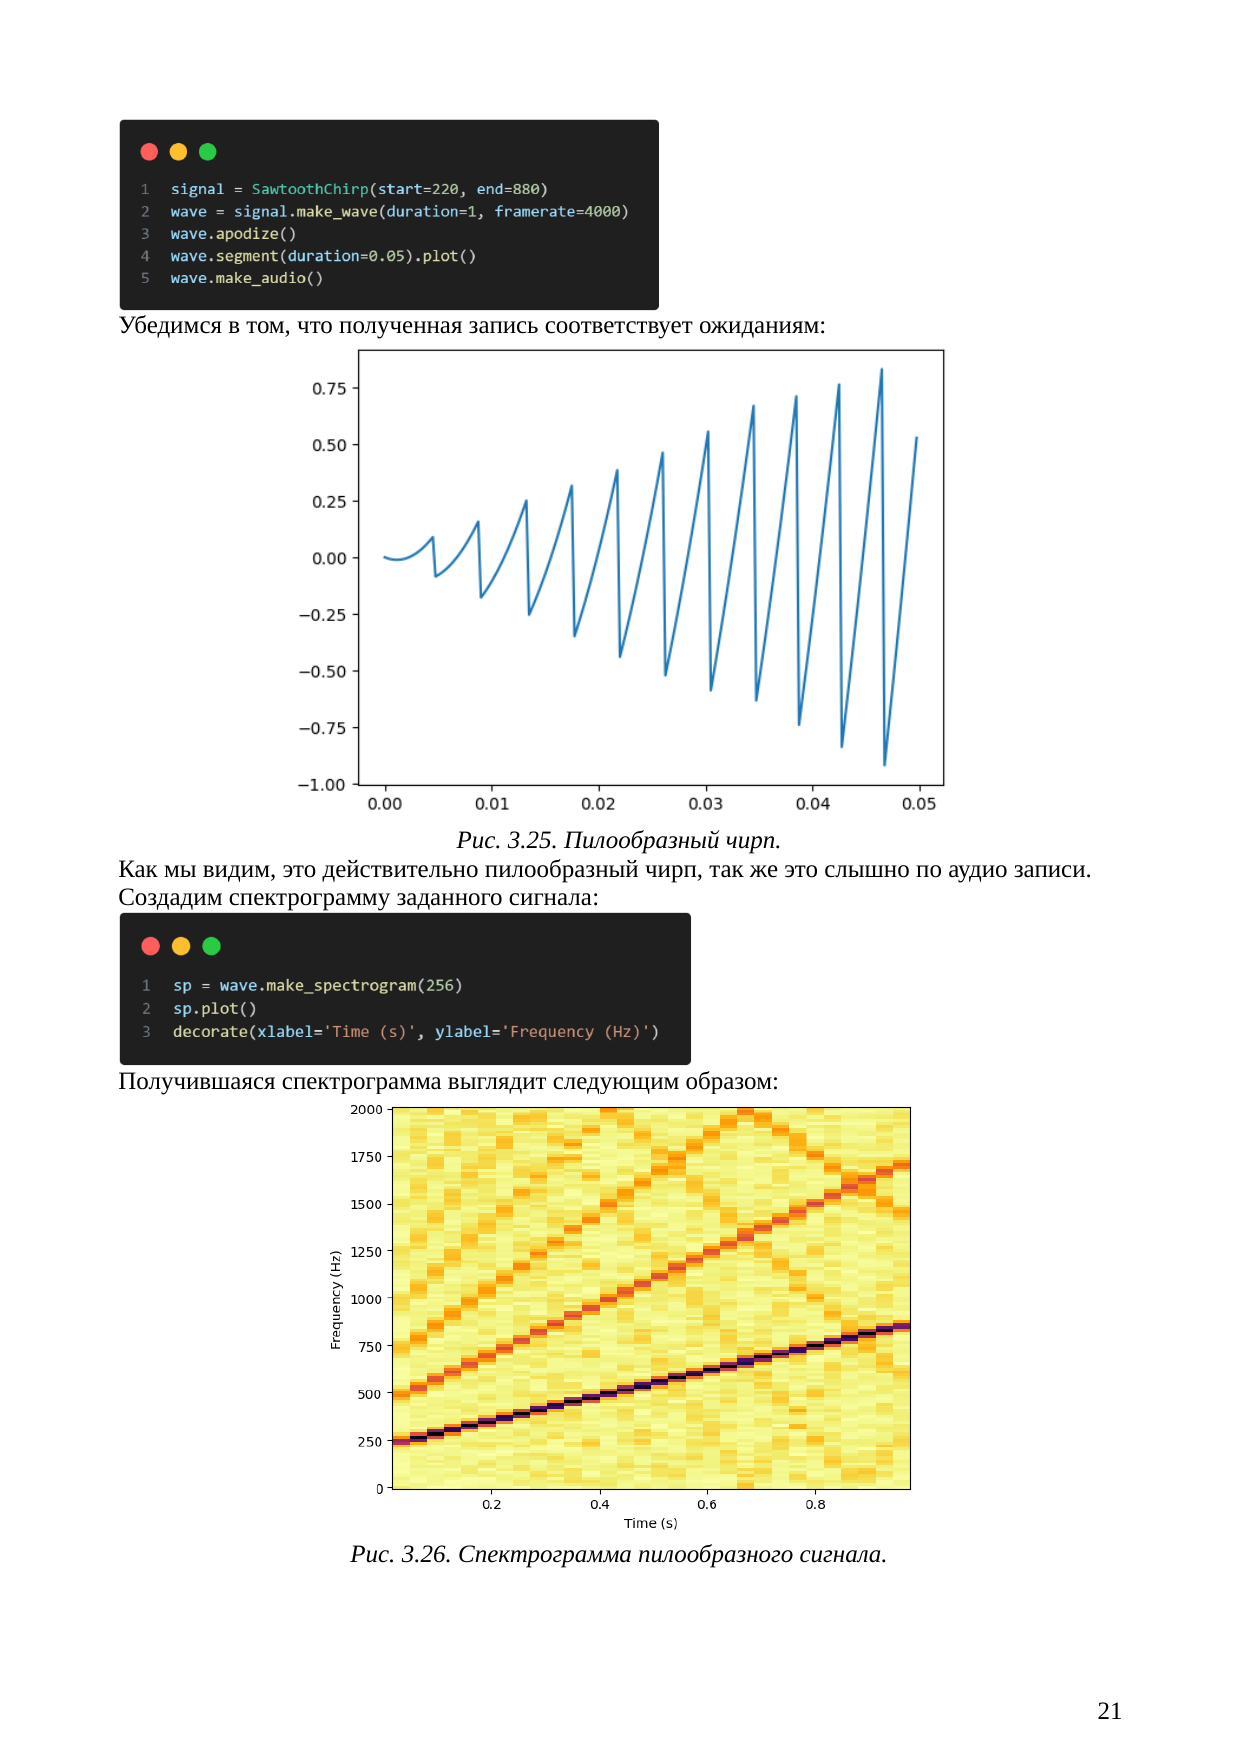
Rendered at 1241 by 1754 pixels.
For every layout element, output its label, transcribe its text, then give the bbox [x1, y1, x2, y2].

text Получившаяся спектрограмма выглядит следующим образом: [118, 1066, 1122, 1094]
text Создадим спектрограмму заданного сигнала: [118, 882, 1122, 911]
picture [118, 118, 660, 311]
text Убедимся в том, что полученная запись соответствует ожиданиям: [118, 310, 1122, 339]
picture [118, 911, 692, 1066]
picture [321, 1094, 919, 1539]
text Как мы видим, это действительно пилообразный чирп, так же это слышно по аудио записи. [118, 854, 1122, 882]
picture [286, 339, 955, 825]
